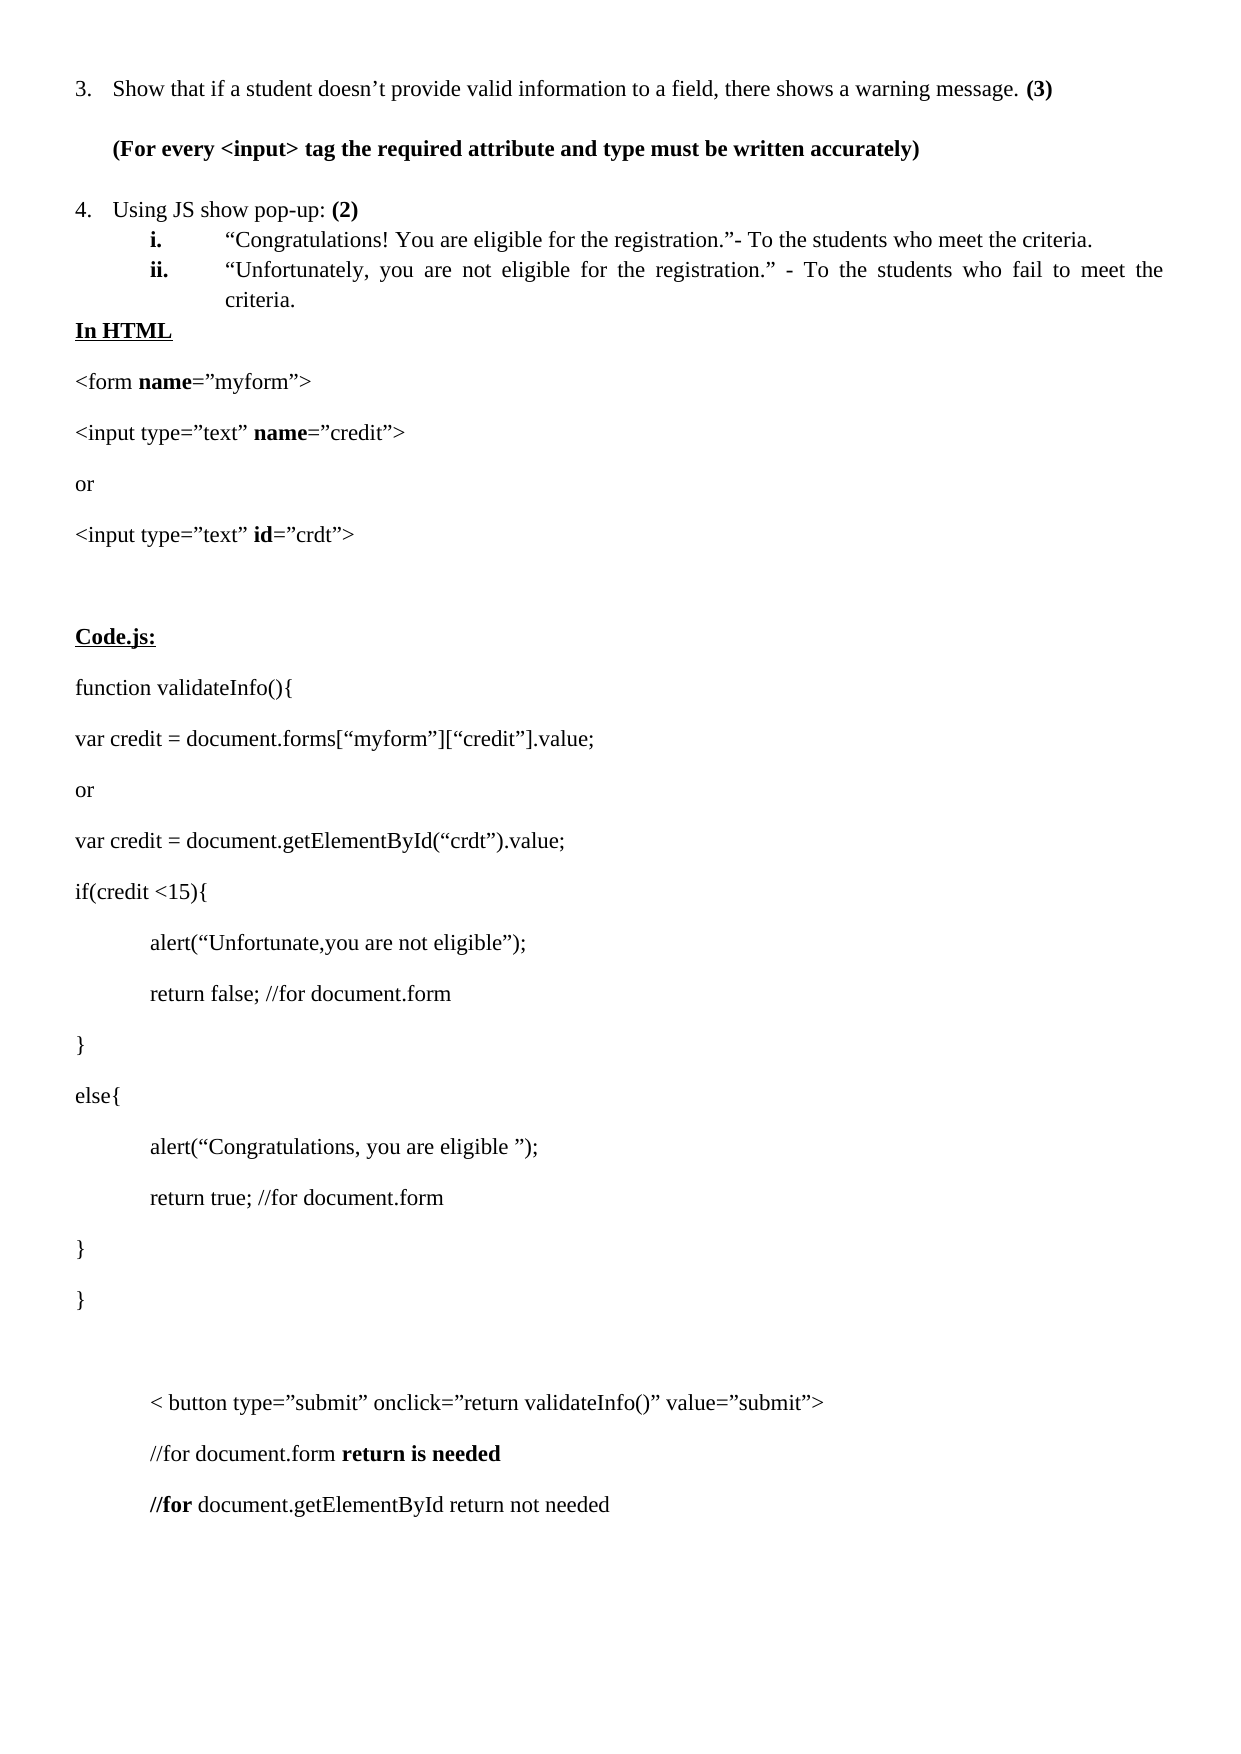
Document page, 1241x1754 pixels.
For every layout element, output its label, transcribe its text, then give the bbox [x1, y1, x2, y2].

list Show that if a student doesn’t provide valid information to a field, there shows a warning message. (3) [75, 75, 1165, 101]
text //for document.form return is needed [75, 1439, 1165, 1466]
list “Unfortunately, you are not eligible for the registration.” - To the students who fail to meet the criteria. [150, 256, 1165, 313]
text if(credit <15){ [75, 878, 1165, 904]
text Code.js: [75, 623, 1165, 649]
text return false; //for document.form [75, 980, 1165, 1007]
text function validateInfo(){ [75, 674, 1165, 700]
text } [75, 1031, 1165, 1058]
text <input type=”text” name=”credit”> [75, 419, 1165, 445]
text var credit = document.forms[“myform”][“credit”].value; [75, 725, 1165, 751]
list Using JS show pop-up: (2) [75, 196, 1165, 222]
text <input type=”text” id=”crdt”> [75, 521, 1165, 547]
text alert(“Congratulations, you are eligible ”); [75, 1133, 1165, 1160]
text In HTML [75, 317, 1165, 343]
list (For every <input> tag the required attribute and type must be written accurately) [112, 135, 1165, 162]
text return true; //for document.form [75, 1184, 1165, 1211]
text or [75, 776, 1165, 802]
text or [75, 470, 1165, 496]
text else{ [75, 1082, 1165, 1109]
text } [75, 1286, 1165, 1313]
text < button type=”submit” onclick=”return validateInfo()” value=”submit”> [75, 1388, 1165, 1415]
text <form name=”myform”> [75, 368, 1165, 394]
text } [75, 1235, 1165, 1262]
text //for document.getElementById return not needed [75, 1491, 1165, 1517]
text alert(“Unfortunate,you are not eligible”); [75, 929, 1165, 956]
text var credit = document.getElementById(“crdt”).value; [75, 827, 1165, 853]
list “Congratulations! You are eligible for the registration.”- To the students who meet the criteria. [150, 226, 1165, 252]
